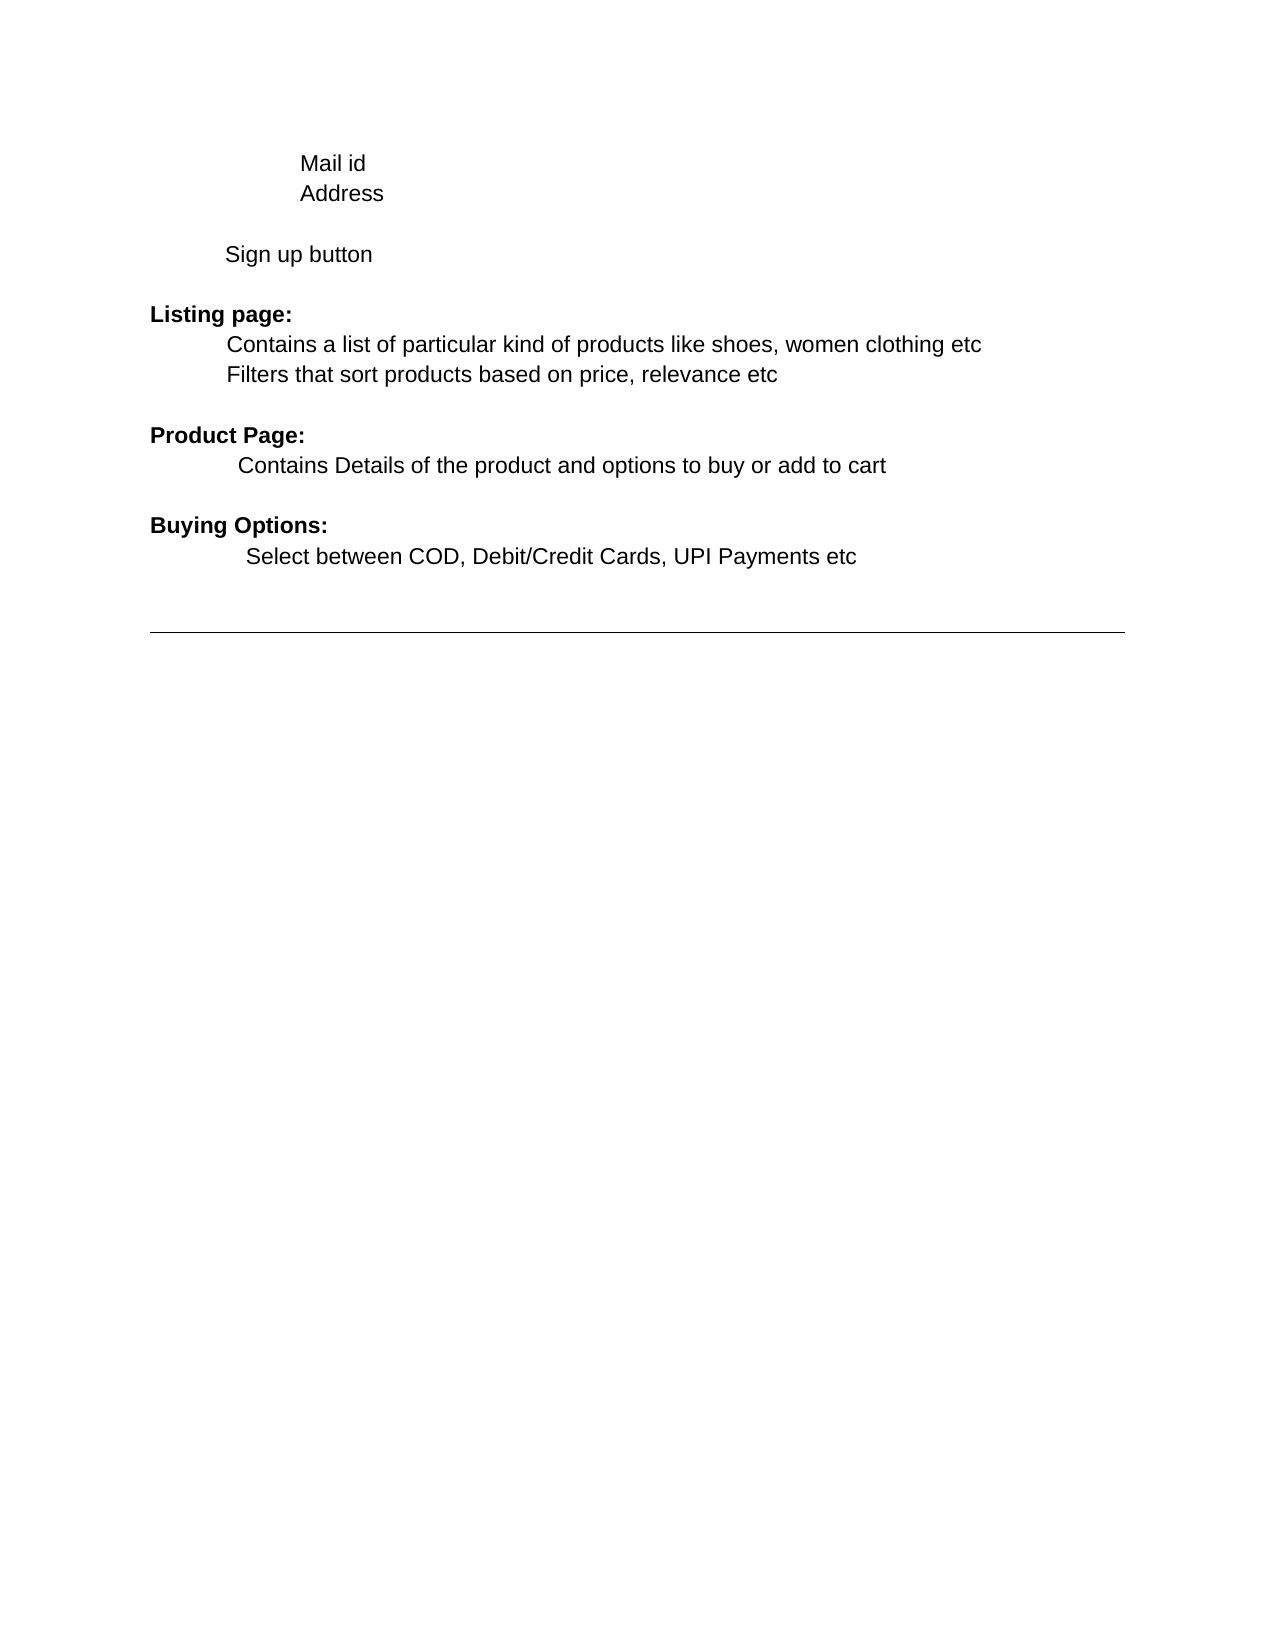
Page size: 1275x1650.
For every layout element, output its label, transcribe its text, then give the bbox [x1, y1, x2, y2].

text Product Page: [150, 422, 1125, 448]
text Select between COD, Debit/Credit Cards, UPI Payments etc [150, 543, 1125, 569]
text Contains Details of the product and options to buy or add to cart [150, 452, 1125, 478]
text Contains a list of particular kind of products like shoes, women clothing etc [150, 331, 1125, 358]
text Mail id [150, 150, 1125, 176]
text Buying Options: [150, 512, 1125, 539]
text Address [150, 180, 1125, 207]
text Filters that sort products based on price, relevance etc [150, 361, 1125, 388]
text Listing page: [150, 301, 1125, 327]
text Sign up button [150, 241, 1125, 267]
